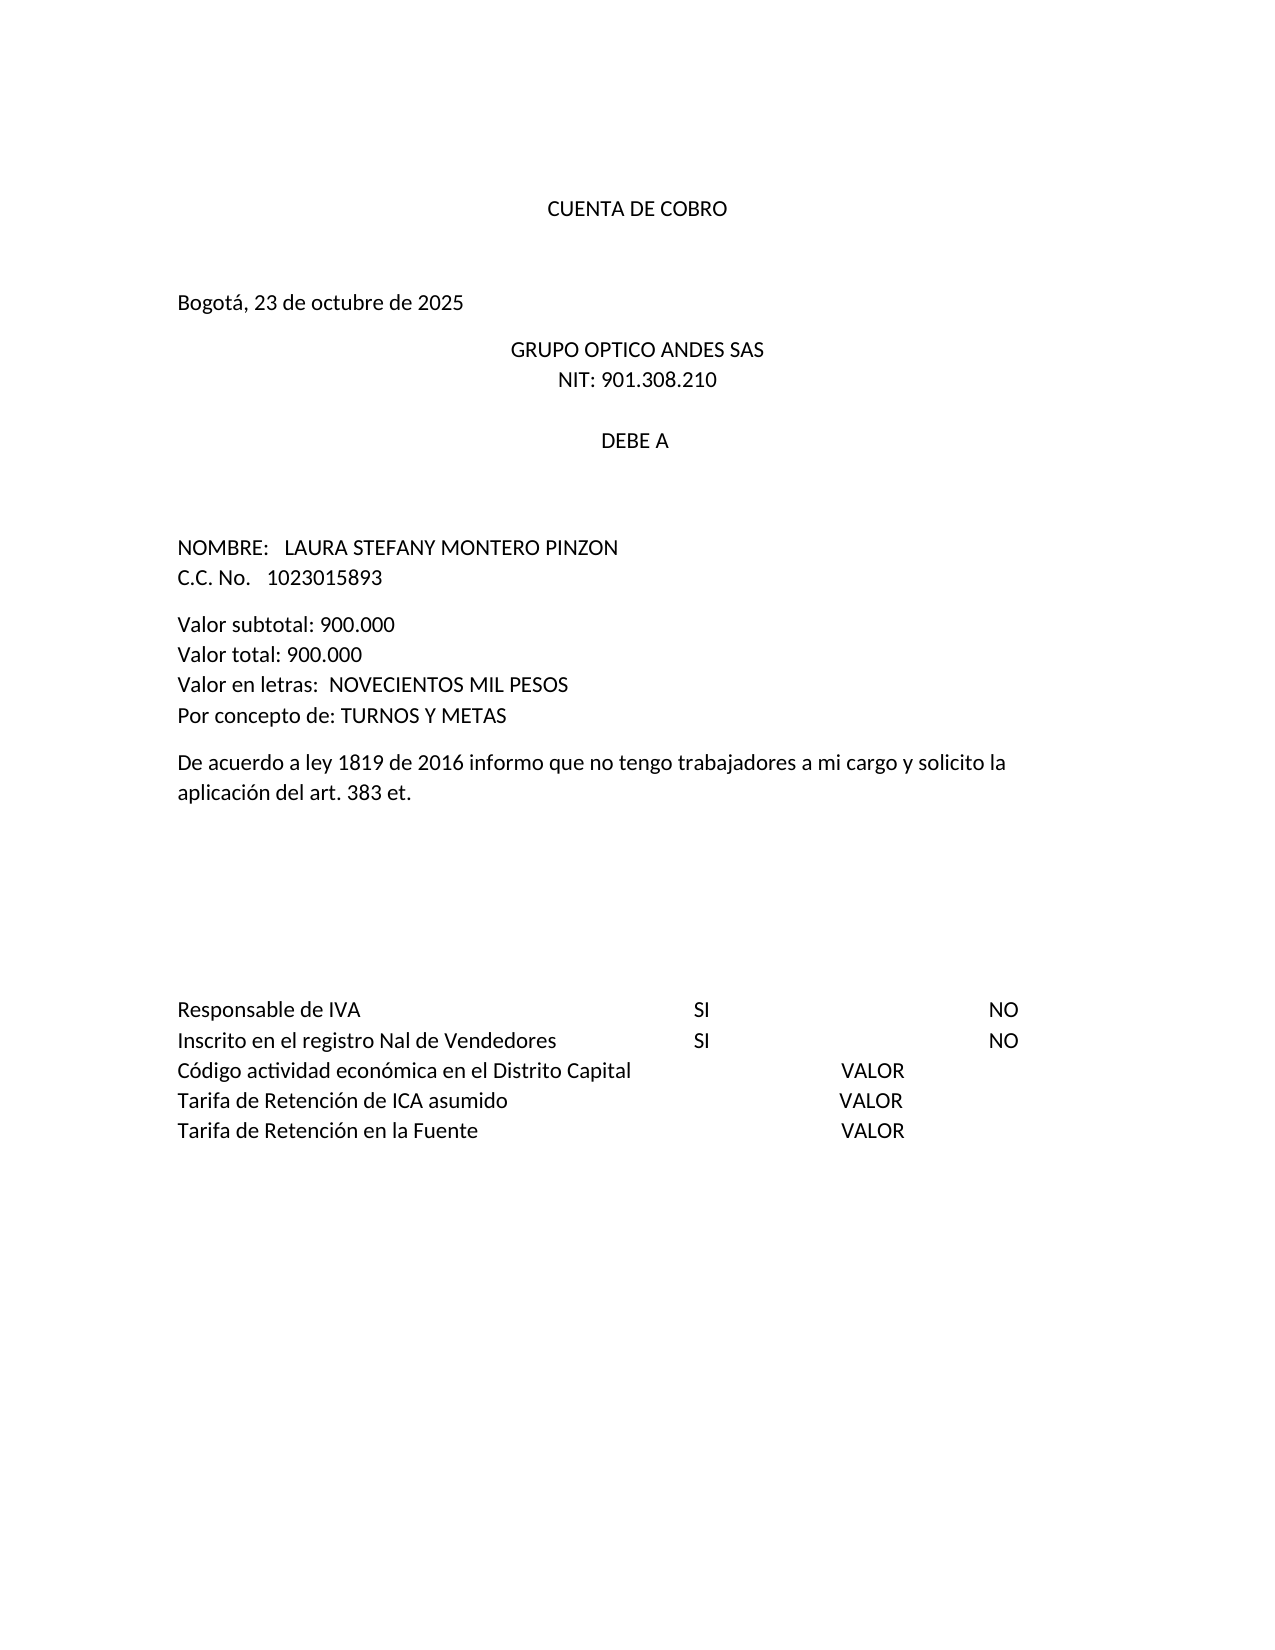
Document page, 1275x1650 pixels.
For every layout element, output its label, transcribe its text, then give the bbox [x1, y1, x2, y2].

text GRUPO OPTICO ANDES SAS NIT: 901.308.210 DEBE A [177, 335, 1098, 514]
text Bogotá, 23 de octubre de 2025 [177, 288, 1098, 316]
text De acuerdo a ley 1819 de 2016 informo que no tengo trabajadores a mi cargo y solicito la aplicación del art. 383 et. [177, 748, 1098, 836]
text Valor subtotal: 900.000 Valor total: 900.000 Valor en letras: NOVECIENTOS MIL PESOS Por concepto de: TURNOS Y METAS [177, 610, 1098, 729]
text CUENTA DE COBRO [177, 194, 1098, 222]
text Responsable de IVA SI NO Inscrito en el registro Nal de Vendedores SI NO Código actividad económica en el Distrito Capital VALOR Tarifa de Retención de ICA asumido VALOR Tarifa de Retención en la Fuente VALOR [177, 996, 1098, 1144]
text NOMBRE: LAURA STEFANY MONTERO PINZON C.C. No. 1023015893 [177, 533, 1098, 591]
